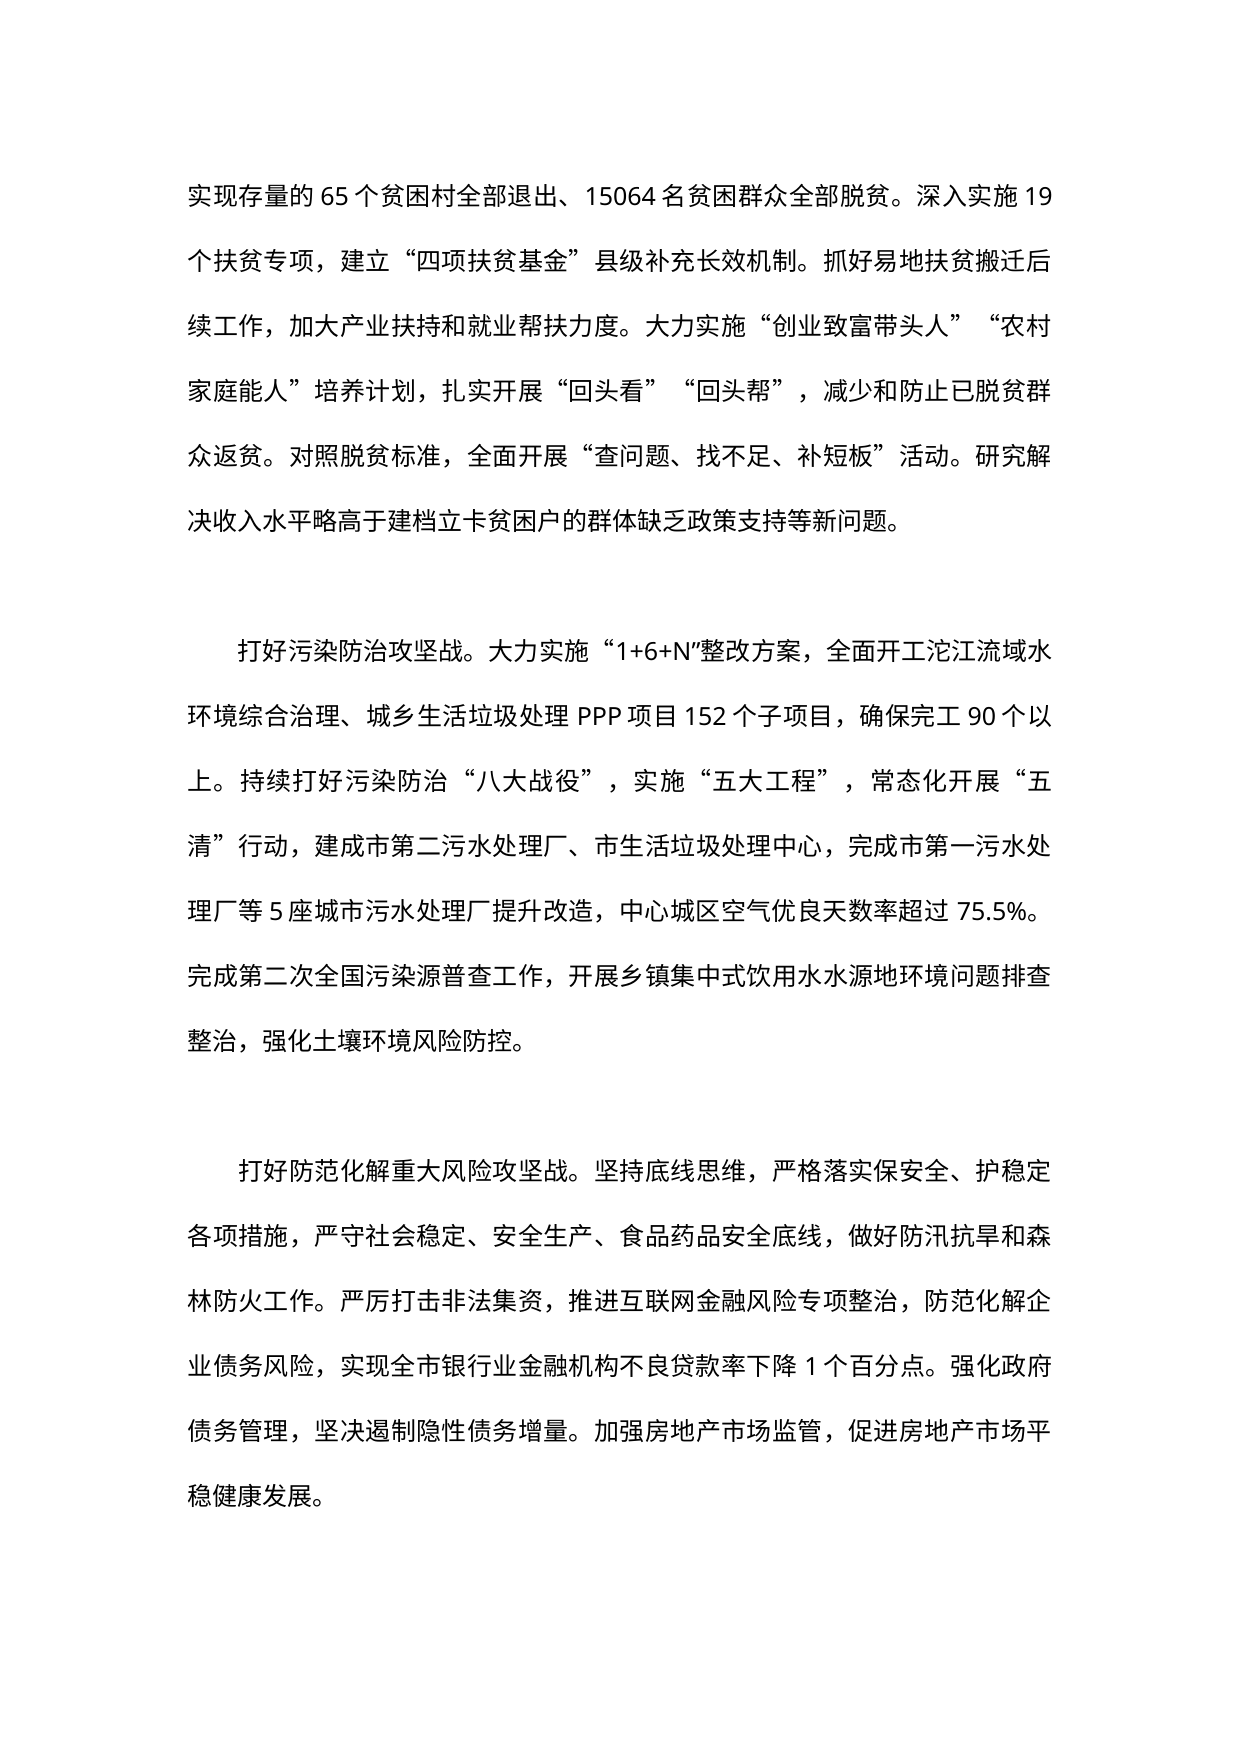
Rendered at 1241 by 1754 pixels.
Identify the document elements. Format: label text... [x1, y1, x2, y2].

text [187, 162, 1053, 552]
text 打好污染防治攻坚战。大力实施“1+6+N”整改方案，全面开工沱江流域水环境综合治理、城乡生活垃圾处理PPP项目152个子项目，确保完工90个以上。持续打好污染防治“八大战役”，实施“五大工程”，常态化开展“五清”行动，建成市第二污水处理厂、市生活垃圾处理中心，完成市第一污水处理厂等5座城市污水处理厂提升改造，中心城区空气优良天数率超过75.5%。完成第二次全国污染源普查工作，开展乡镇集中式饮用水水源地环境问题排查整治，强化土壤环境风险防控。 [187, 617, 1053, 1072]
text 打好防范化解重大风险攻坚战。坚持底线思维，严格落实保安全、护稳定各项措施，严守社会稳定、安全生产、食品药品安全底线，做好防汛抗旱和森林防火工作。严厉打击非法集资，推进互联网金融风险专项整治，防范化解企业债务风险，实现全市银行业金融机构不良贷款率下降1个百分点。强化政府债务管理，坚决遏制隐性债务增量。加强房地产市场监管，促进房地产市场平稳健康发展。 [187, 1137, 1053, 1527]
